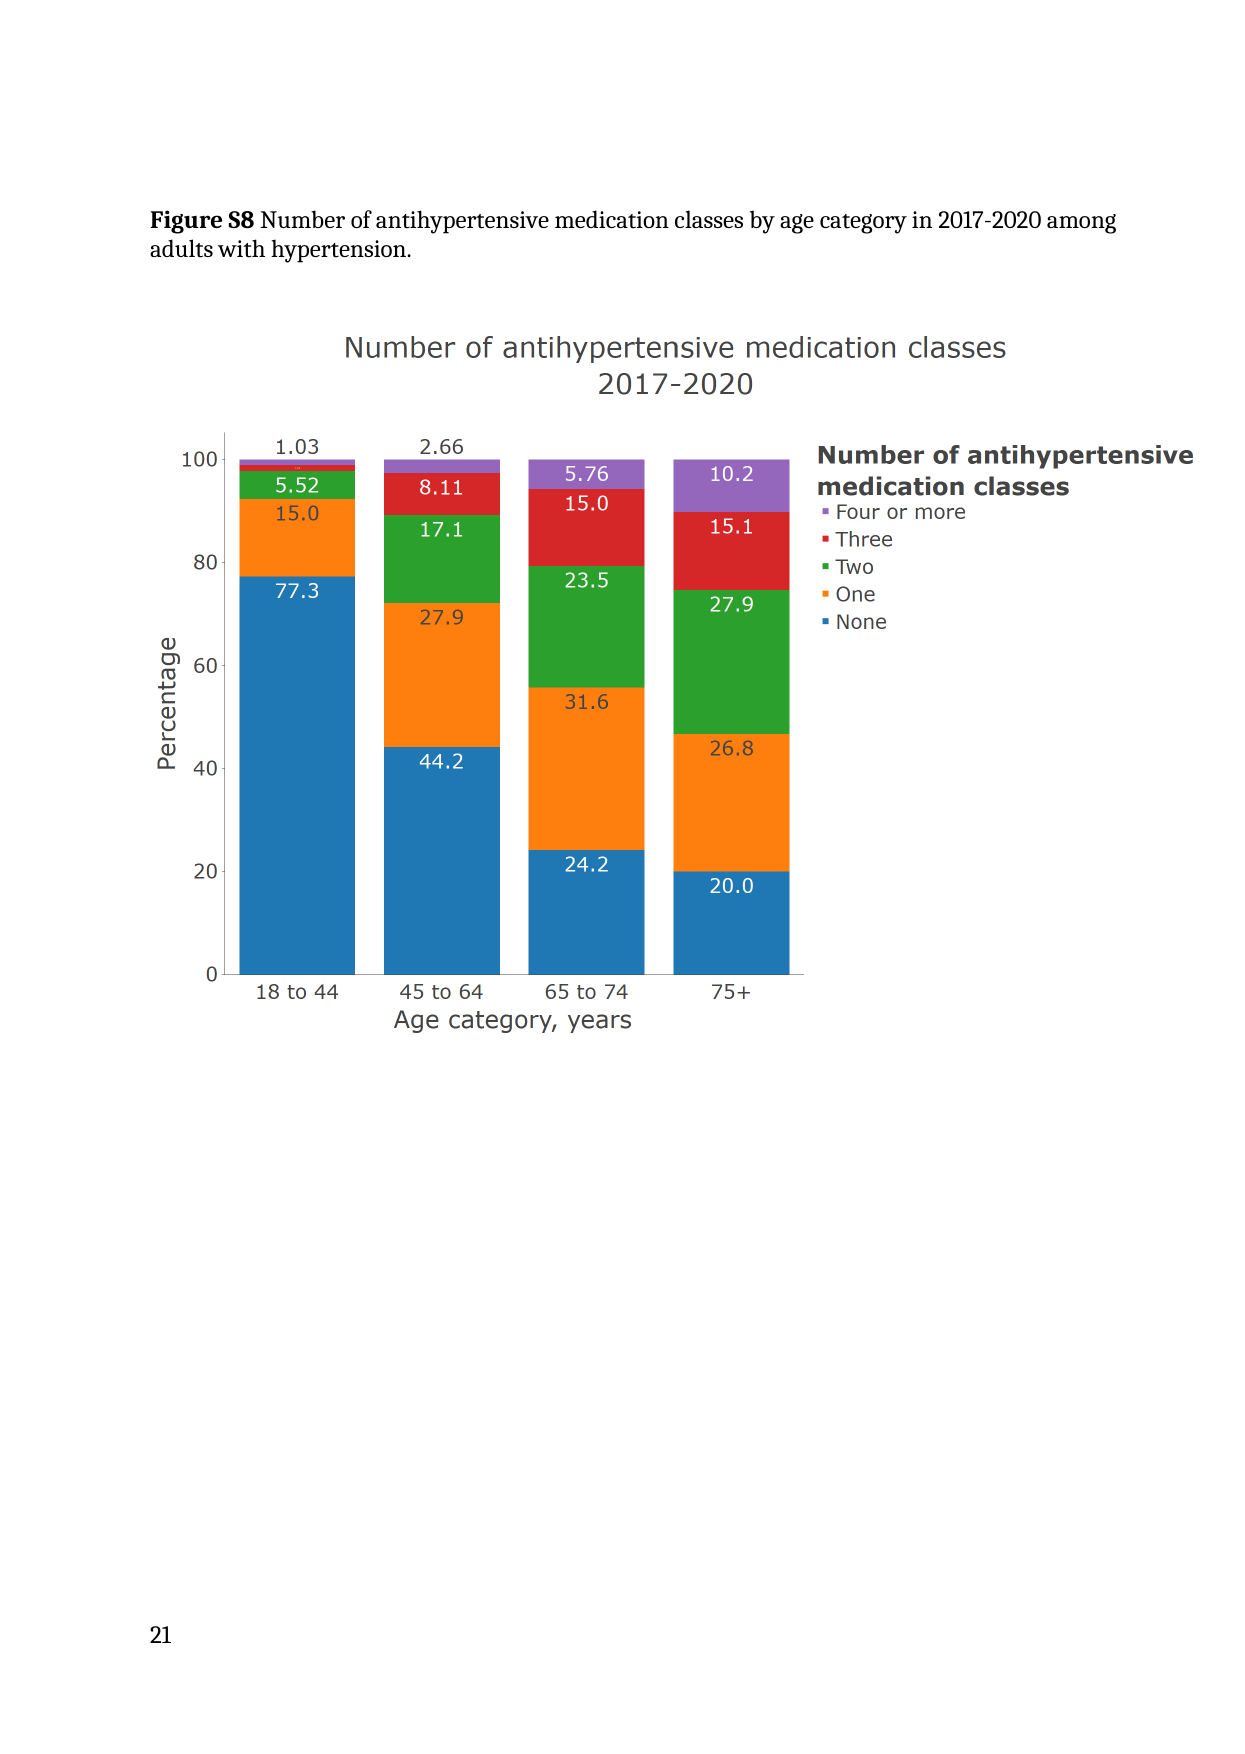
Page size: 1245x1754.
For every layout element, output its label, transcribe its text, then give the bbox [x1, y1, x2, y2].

text Figure S8 Number of antihypertensive medication classes by age category in 2017-2020 among adults with hypertension. [150, 206, 1170, 264]
picture [150, 282, 1200, 1033]
